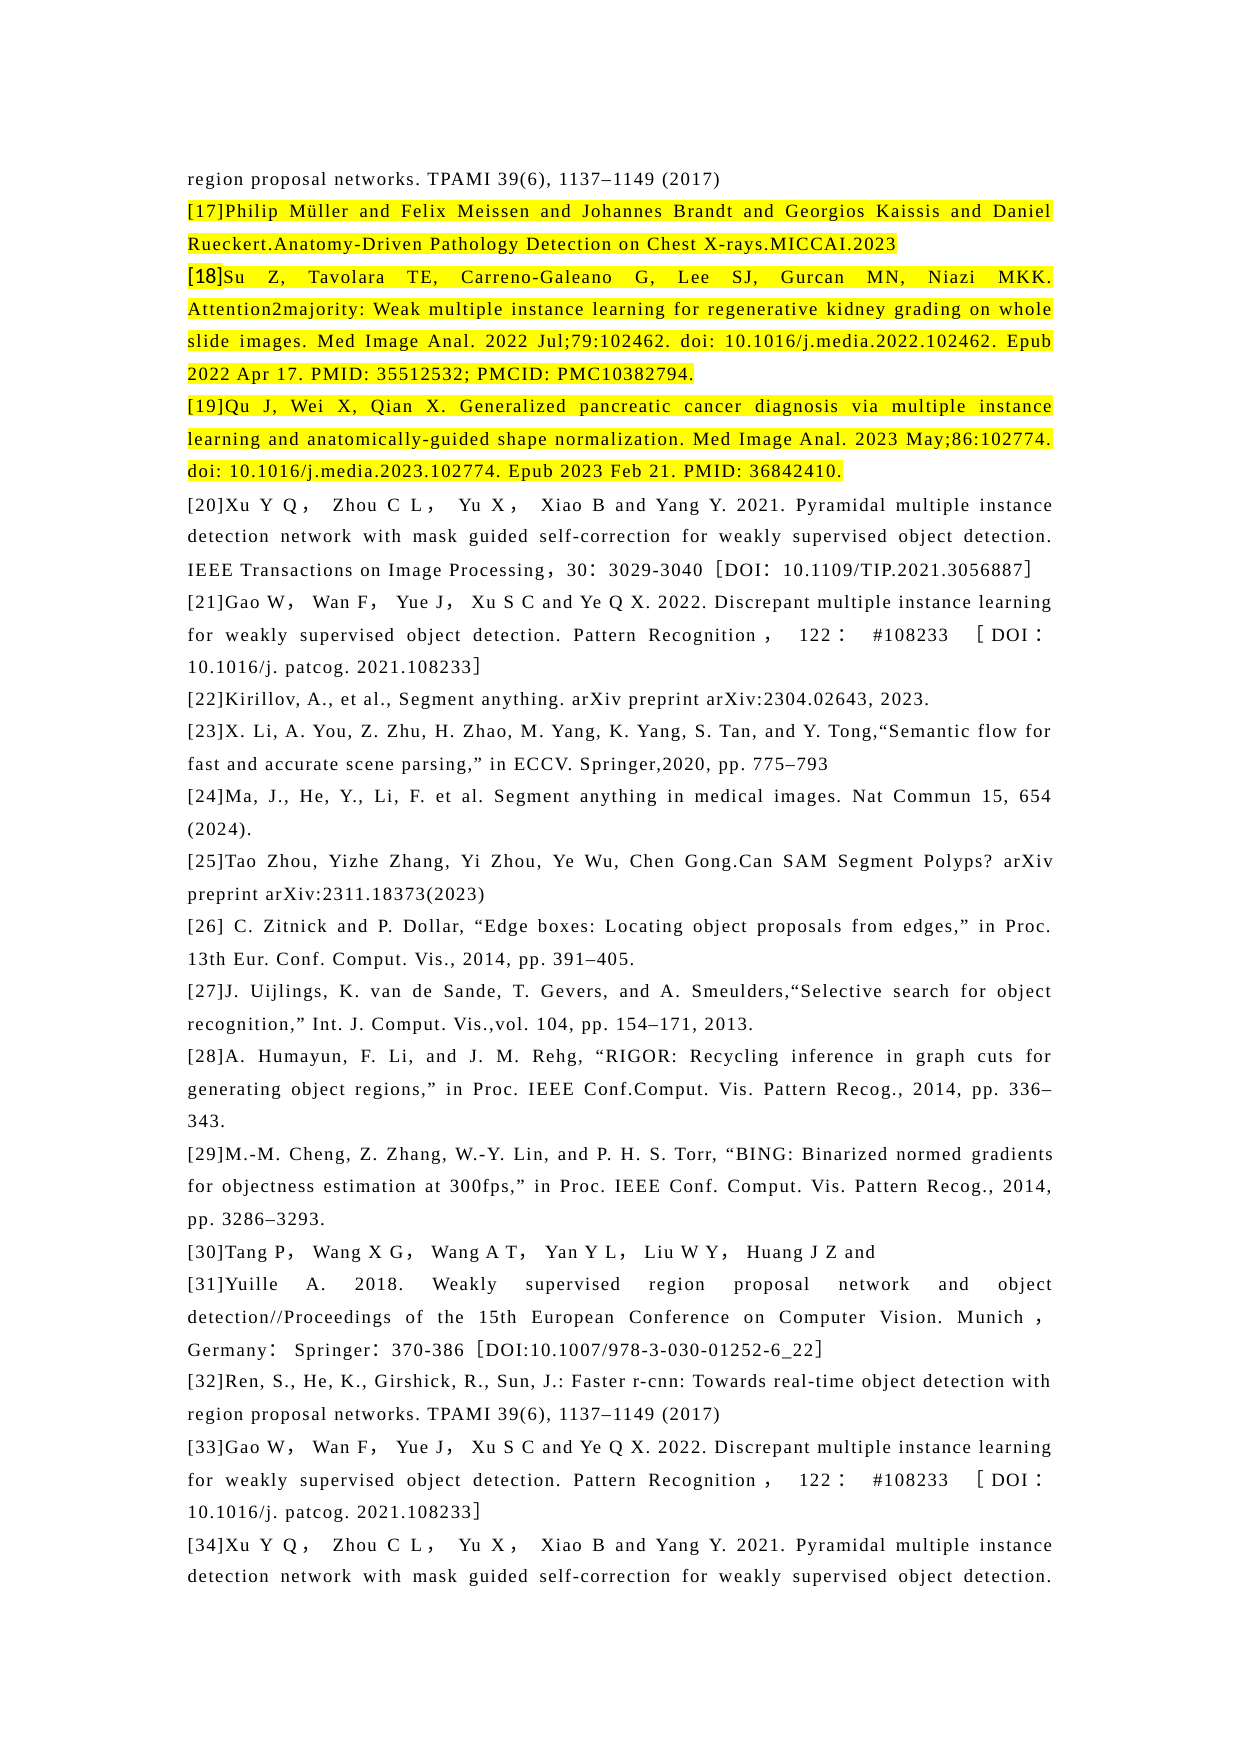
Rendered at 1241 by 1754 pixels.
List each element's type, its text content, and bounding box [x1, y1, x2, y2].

list Tao Zhou, Yizhe Zhang, Yi Zhou, Ye Wu, Chen Gong.Can SAM Segment Polyps? arXiv preprint arXiv:2311.18373(2023) [187, 844, 1053, 909]
list Gao W， Wan F， Yue J， Xu S C and Ye Q X. 2022. Discrepant multiple instance learning for weakly supervised object detection. Pattern Recognition， 122： #108233 ［DOI： 10.1016/j. patcog. 2021.108233］ [187, 584, 1053, 682]
list Su Z, Tavolara TE, Carreno-Galeano G, Lee SJ, Gurcan MN, Niazi MKK. Attention2majority: Weak multiple instance learning for regenerative kidney grading on whole slide images. Med Image Anal. 2022 Jul;79:102462. doi: 10.1016/j.media.2022.102462. Epub 2022 Apr 17. PMID: 35512532; PMCID: PMC10382794. [187, 259, 1053, 314]
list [187, 1527, 1053, 1592]
list Tang P， Wang X G， Wang A T， Yan Y L， Liu W Y， Huang J Z and [187, 1234, 1053, 1267]
list A. Humayun, F. Li, and J. M. Rehg, “RIGOR: Recycling inference in graph cuts for generating object regions,” in Proc. IEEE Conf.Comput. Vis. Pattern Recog., 2014, pp. 336–343. [187, 1039, 1053, 1137]
list Ren, S., He, K., Girshick, R., Sun, J.: Faster r-cnn: Towards real-time object detection with region proposal networks. TPAMI 39(6), 1137–1149 (2017) [187, 1364, 1053, 1429]
list M.-M. Cheng, Z. Zhang, W.-Y. Lin, and P. H. S. Torr, “BING: Binarized normed gradients for objectness estimation at 300fps,” in Proc. IEEE Conf. Comput. Vis. Pattern Recog., 2014, pp. 3286–3293. [187, 1137, 1053, 1234]
list Ma, J., He, Y., Li, F. et al. Segment anything in medical images. Nat Commun 15, 654 (2024). [187, 779, 1053, 844]
list J. Uijlings, K. van de Sande, T. Gevers, and A. Smeulders,“Selective search for object recognition,” Int. J. Comput. Vis.,vol. 104, pp. 154–171, 2013. [187, 974, 1053, 1039]
list Gao W， Wan F， Yue J， Xu S C and Ye Q X. 2022. Discrepant multiple instance learning for weakly supervised object detection. Pattern Recognition， 122： #108233 ［DOI： 10.1016/j. patcog. 2021.108233］ [187, 1429, 1053, 1527]
list Yuille A. 2018. Weakly supervised region proposal network and object detection//Proceedings of the 15th European Conference on Computer Vision. Munich， Germany： Springer：370-386［DOI:10.1007/978-3-030-01252-6_22］ [187, 1267, 1053, 1364]
list Qu J, Wei X, Qian X. Generalized pancreatic cancer diagnosis via multiple instance learning and anatomically-guided shape normalization. Med Image Anal. 2023 May;86:102774. doi: 10.1016/j.media.2023.102774. Epub 2023 Feb 21. PMID: 36842410. [187, 389, 1053, 487]
list Su Z, Tavolara TE, Carreno-Galeano G, Lee SJ, Gurcan MN, Niazi MKK. Attention2majority: Weak multiple instance learning for regenerative kidney grading on whole slide images. Med Image Anal. 2022 Jul;79:102462. doi: 10.1016/j.media.2022.102462. Epub 2022 Apr 17. PMID: 35512532; PMCID: PMC10382794. [187, 315, 1053, 389]
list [187, 162, 1053, 194]
list Philip Müller and Felix Meissen and Johannes Brandt and Georgios Kaissis and Daniel Rueckert.Anatomy-Driven Pathology Detection on Chest X-rays.MICCAI.2023 [187, 194, 1053, 259]
list Kirillov, A., et al., Segment anything. arXiv preprint arXiv:2304.02643, 2023. [187, 682, 1053, 714]
list X. Li, A. You, Z. Zhu, H. Zhao, M. Yang, K. Yang, S. Tan, and Y. Tong,“Semantic flow for fast and accurate scene parsing,” in ECCV. Springer,2020, pp. 775–793 [187, 714, 1053, 779]
list C. Zitnick and P. Dollar, “Edge boxes: Locating object proposals from edges,” in Proc. 13th Eur. Conf. Comput. Vis., 2014, pp. 391–405. [187, 909, 1053, 974]
